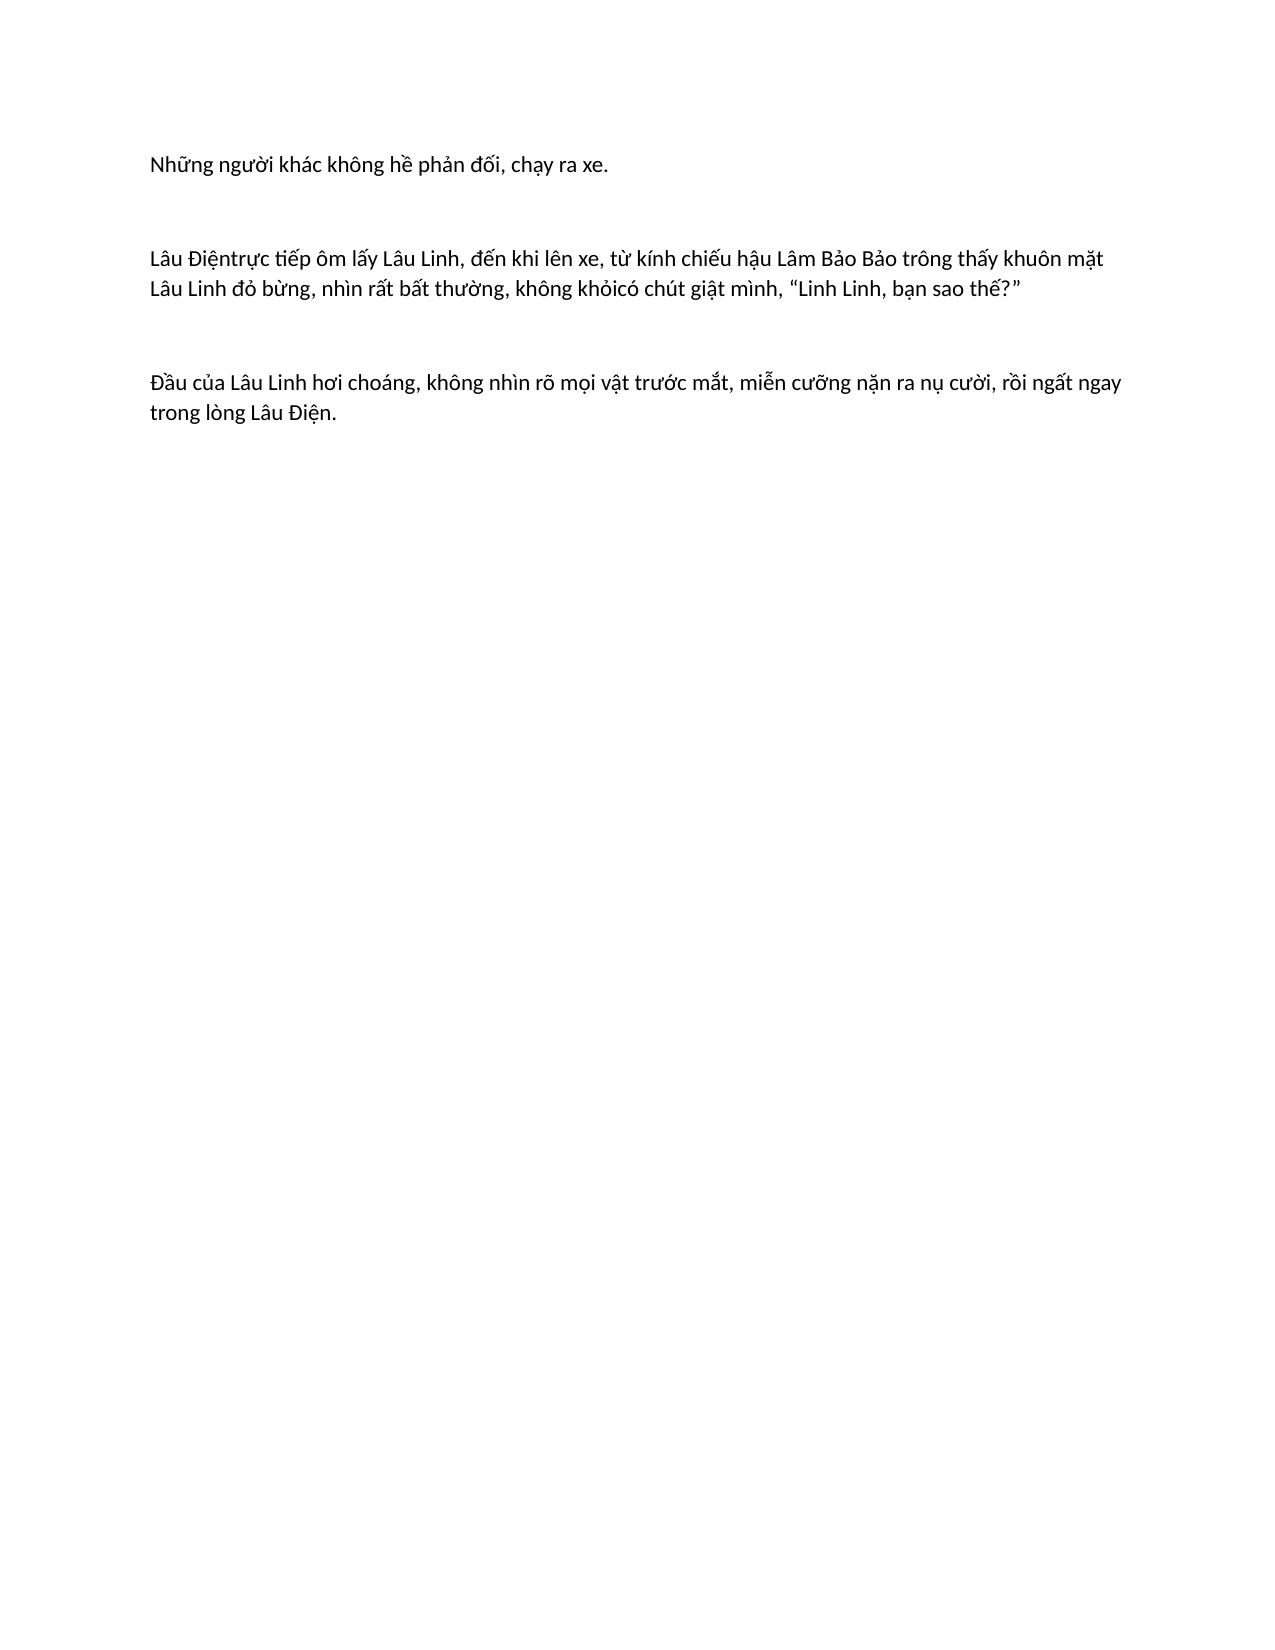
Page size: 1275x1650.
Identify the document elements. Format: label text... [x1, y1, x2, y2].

text Đầu của Lâu Linh hơi choáng, không nhìn rõ mọi vật trước mắt, miễn cưỡng nặn ra nụ cười, rồi ngất ngay trong lòng Lâu Điện. [150, 368, 1125, 426]
text Lâu Điệntrực tiếp ôm lấy Lâu Linh, đến khi lên xe, từ kính chiếu hậu Lâm Bảo Bảo trông thấy khuôn mặt Lâu Linh đỏ bừng, nhìn rất bất thường, không khỏicó chút giật mình, “Linh Linh, bạn sao thế?” [150, 244, 1125, 302]
text Những người khác không hề phản đối, chạy ra xe. [150, 150, 1125, 178]
